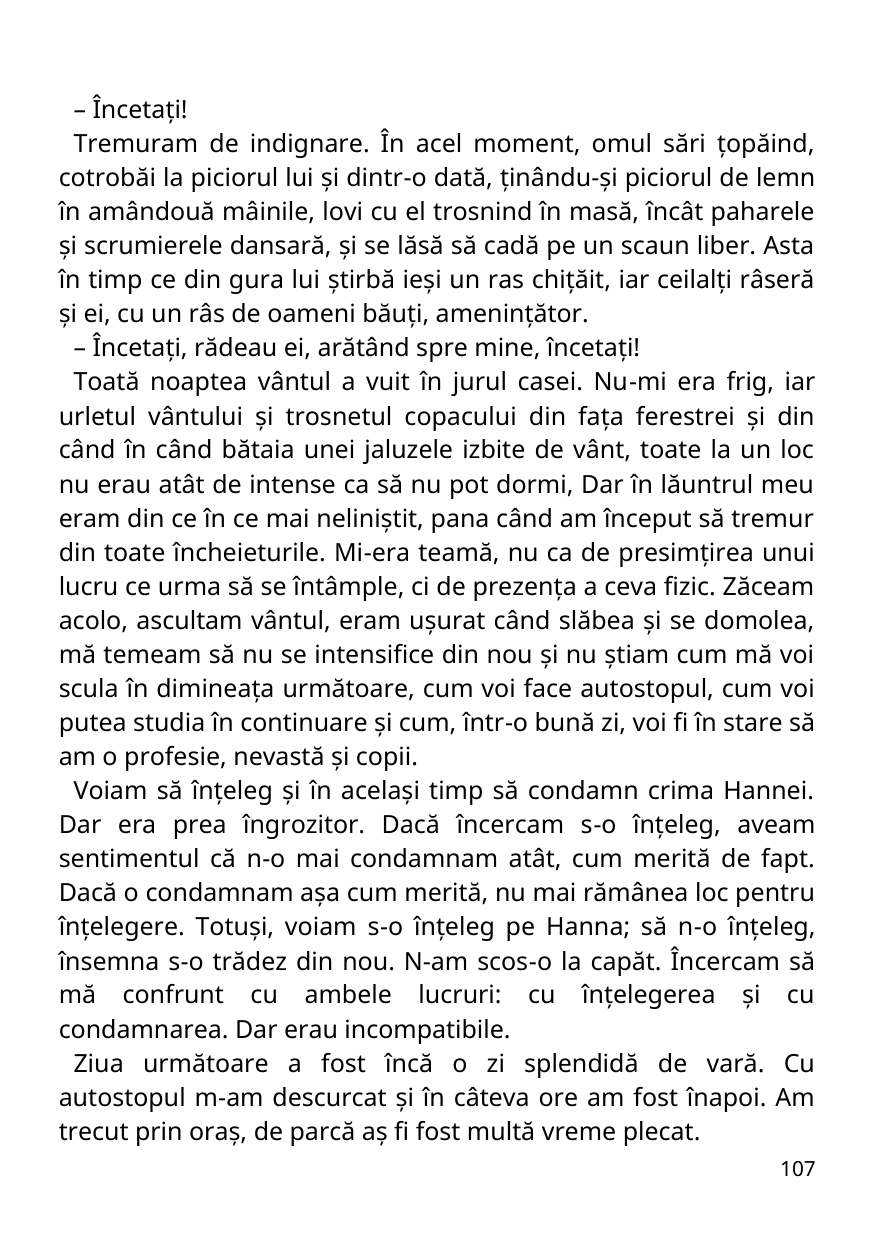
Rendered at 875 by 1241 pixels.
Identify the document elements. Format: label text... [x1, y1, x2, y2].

text – Încetaţi, rădeau ei, arătând spre mine, încetaţi! [58, 330, 816, 364]
text Toată noaptea vântul a vuit în jurul casei. Nu-mi era frig, iar urletul vântului şi trosnetul copacului din faţa ferestrei şi din când în când bătaia unei jaluzele izbite de vânt, toate la un loc nu erau atât de intense ca să nu pot dormi, Dar în lăuntrul meu eram din ce în ce mai neliniştit, pana când am început să tremur din toate încheieturile. Mi-era teamă, nu ca de presimţirea unui lucru ce urma să se întâmple, ci de prezenţa a ceva fizic. Zăceam acolo, ascultam vântul, eram uşurat când slăbea şi se domolea, mă temeam să nu se intensifice din nou şi nu ştiam cum mă voi scula în dimineaţa următoare, cum voi face autostopul, cum voi putea studia în continuare şi cum, într-o bună zi, voi fi în stare să am o profesie, nevastă şi copii. [58, 364, 816, 773]
text Tremuram de indignare. În acel moment, omul sări ţopăind, cotrobăi la piciorul lui şi dintr-o dată, ţinându-şi piciorul de lemn în amândouă mâinile, lovi cu el trosnind în masă, încât paharele şi scrumierele dansară, şi se lăsă să cadă pe un scaun liber. Asta în timp ce din gura lui ştirbă ieşi un ras chiţăit, iar ceilalţi râseră şi ei, cu un râs de oameni băuţi, ameninţător. [58, 126, 816, 330]
text Ziua următoare a fost încă o zi splendidă de vară. Cu autostopul m-am descurcat şi în câteva ore am fost înapoi. Am trecut prin oraş, de parcă aş fi fost multă vreme plecat. [58, 1045, 816, 1147]
text – Încetaţi! [58, 92, 816, 126]
text Voiam să înţeleg şi în acelaşi timp să condamn crima Hannei. Dar era prea îngrozitor. Dacă încercam s-o înţeleg, aveam sentimentul că n-o mai condamnam atât, cum merită de fapt. Dacă o condamnam aşa cum merită, nu mai rămânea loc pentru înţelegere. Totuşi, voiam s-o înţeleg pe Hanna; să n-o înţeleg, însemna s-o trădez din nou. N-am scos-o la capăt. Încercam să mă confrunt cu ambele lucruri: cu înţelegerea şi cu condamnarea. Dar erau incompatibile. [58, 773, 816, 1045]
